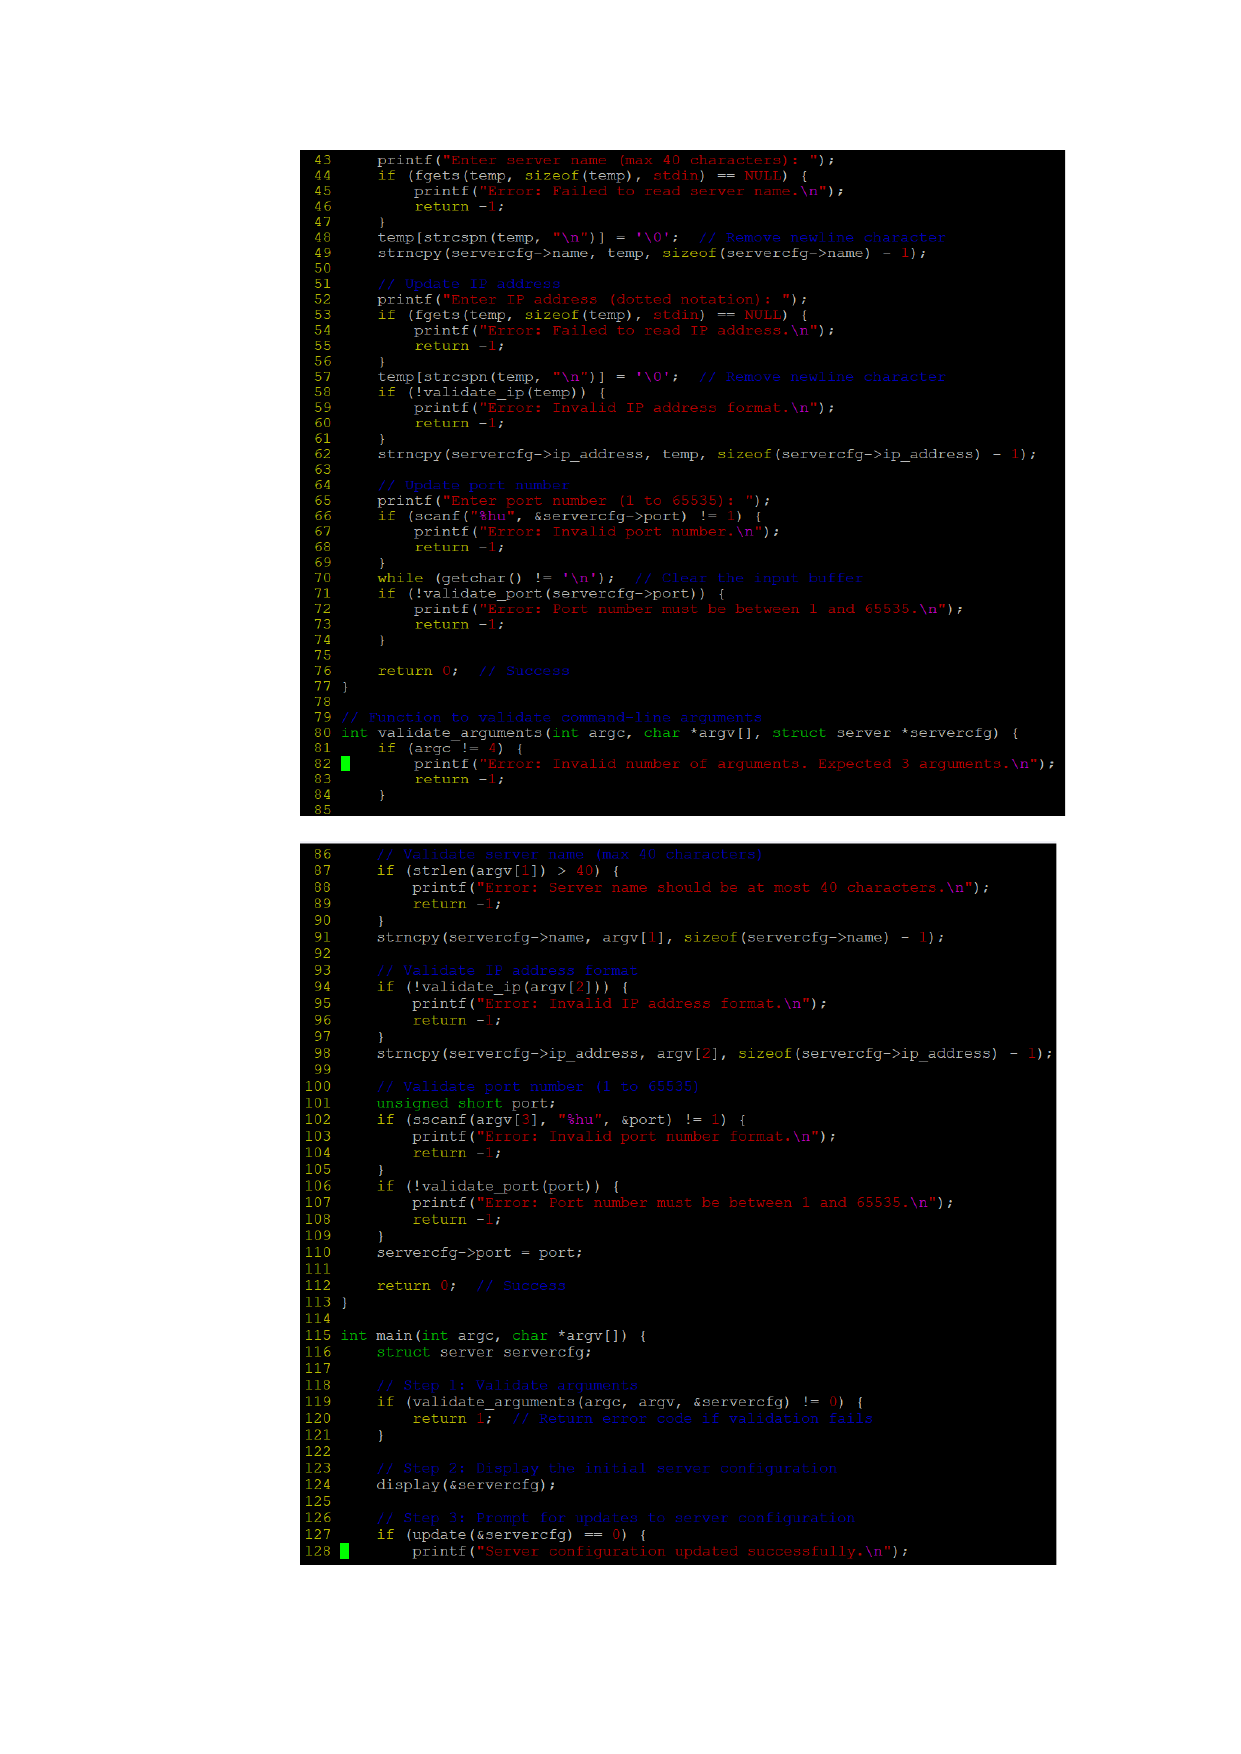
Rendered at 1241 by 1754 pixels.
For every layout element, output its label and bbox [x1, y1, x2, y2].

picture [300, 150, 1066, 816]
picture [300, 841, 1057, 1565]
